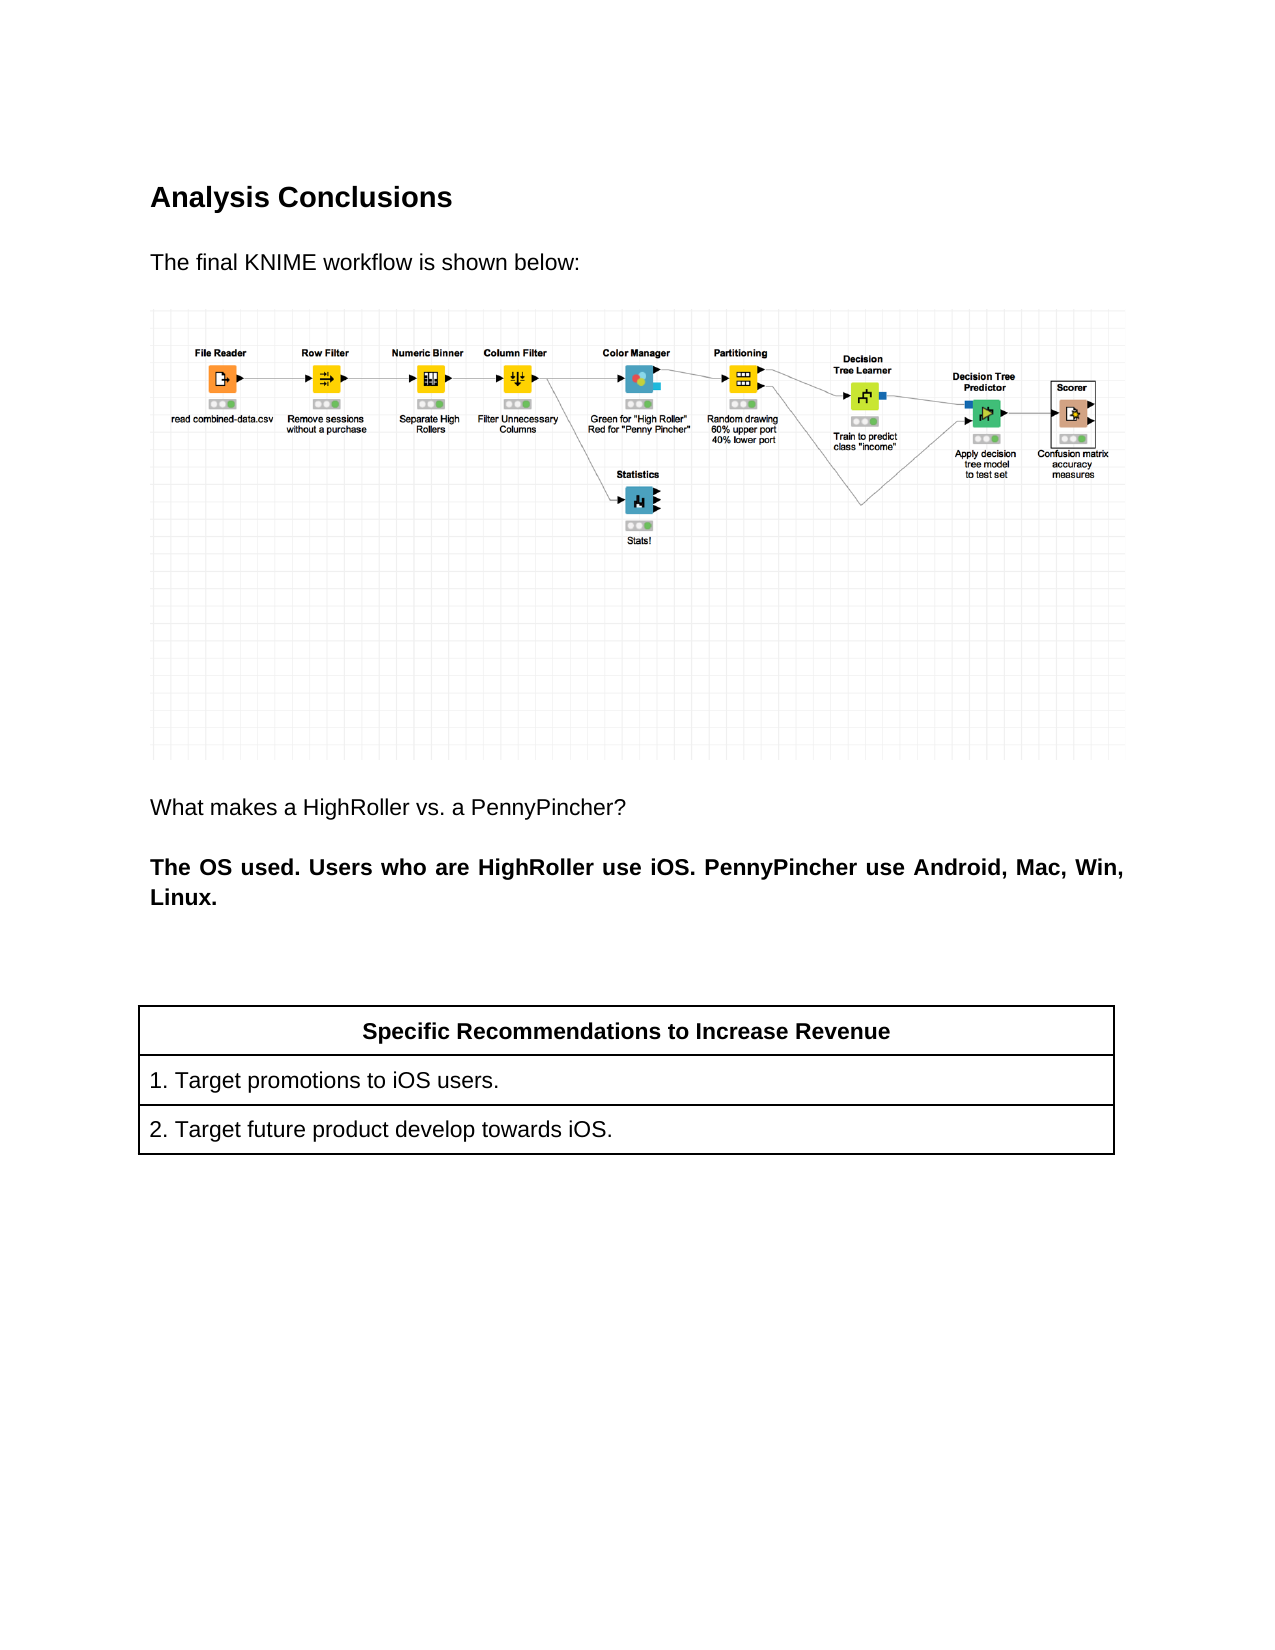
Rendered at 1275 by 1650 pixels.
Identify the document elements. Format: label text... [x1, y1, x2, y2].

text Analysis Conclusions [150, 180, 1125, 214]
table_cell 2. Target future product develop towards iOS. [140, 1106, 1113, 1153]
picture [150, 309, 1125, 760]
table_header Specific Recommendations to Increase Revenue [140, 1007, 1113, 1054]
text What makes a HighRoller vs. a PennyPincher? [150, 794, 1125, 820]
table_cell 1. Target promotions to iOS users. [140, 1056, 1113, 1104]
text The final KNIME workflow is shown below: [150, 249, 1125, 275]
text The OS used. Users who are HighRoller use iOS. PennyPincher use Android, Mac, Win, Linux. [150, 854, 1125, 911]
